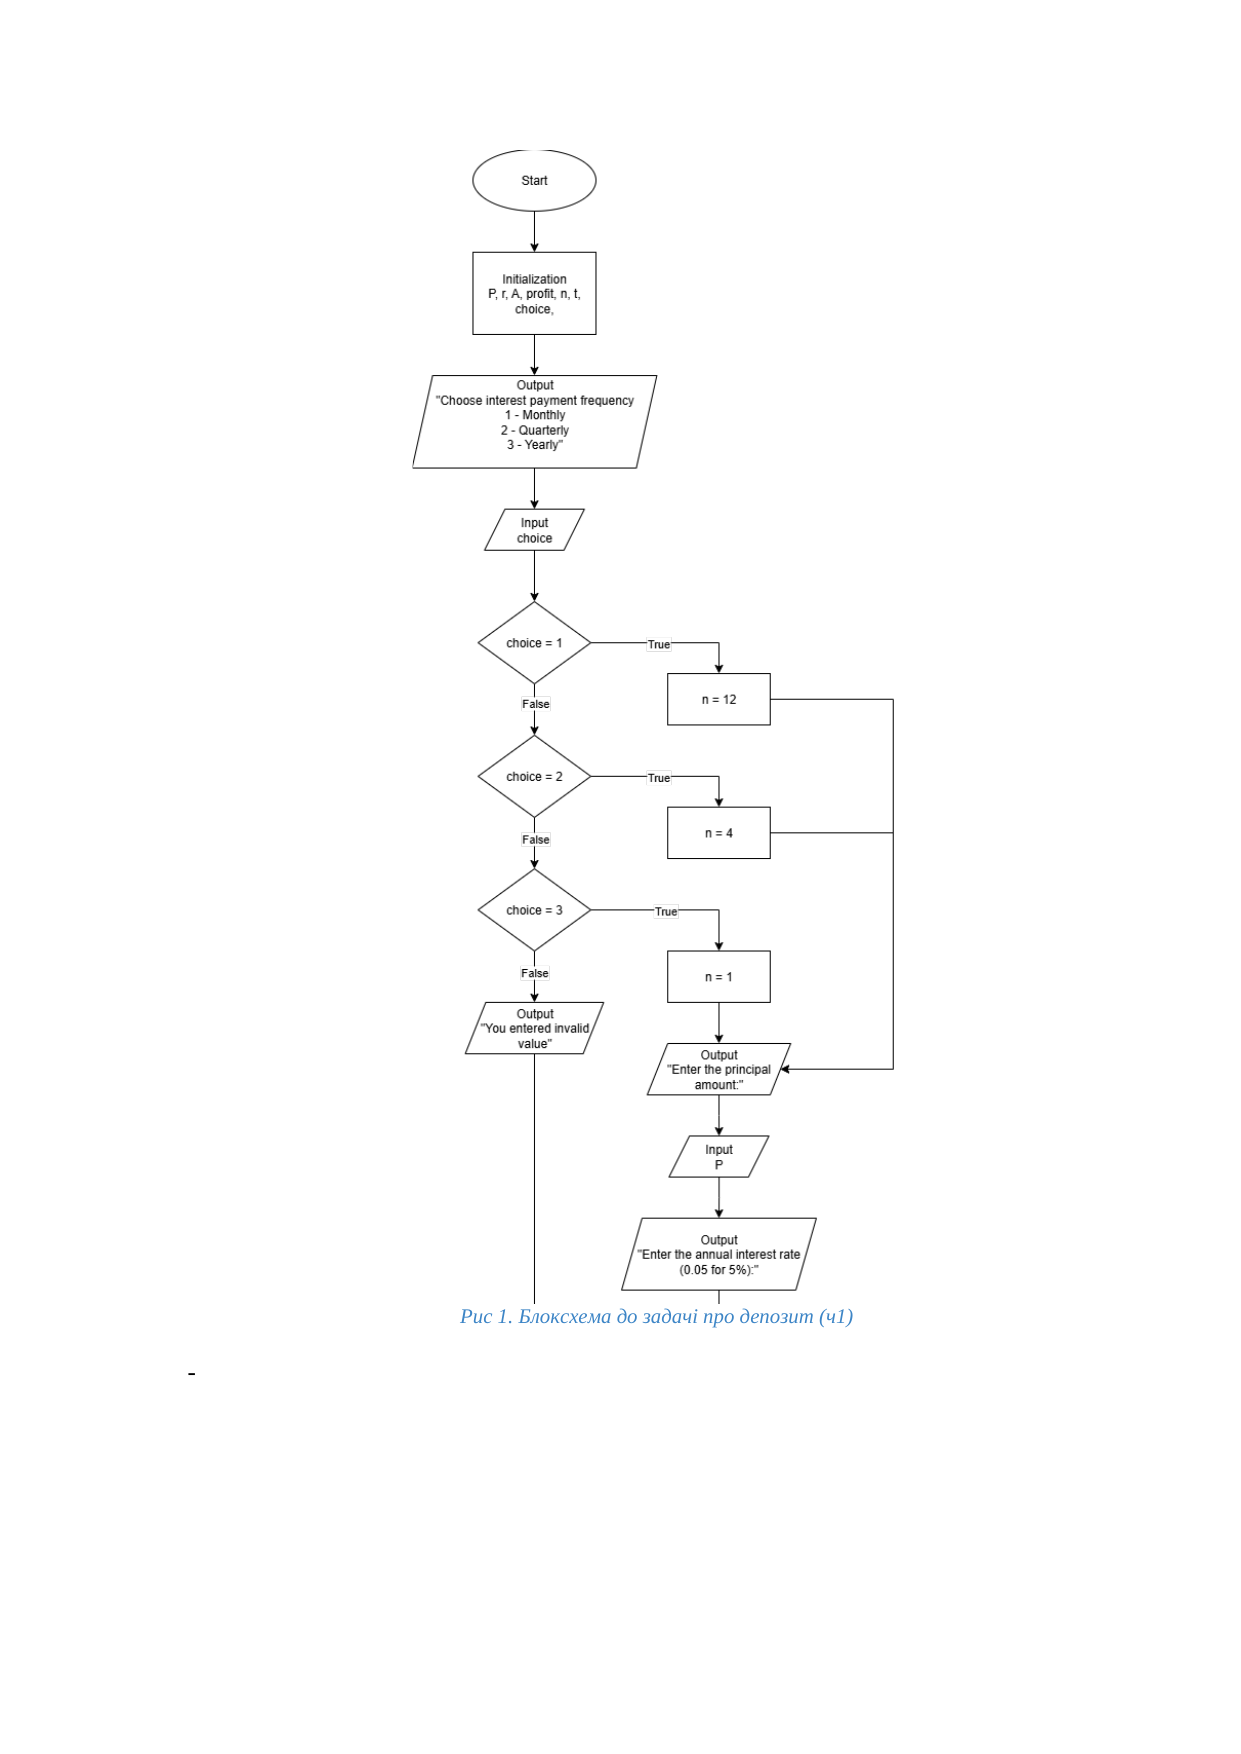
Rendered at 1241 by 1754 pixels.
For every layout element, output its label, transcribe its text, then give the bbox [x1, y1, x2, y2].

picture [412, 150, 903, 1304]
text Рис 1. Блоксхема до задачі про депозит (ч1) [225, 1304, 1090, 1328]
